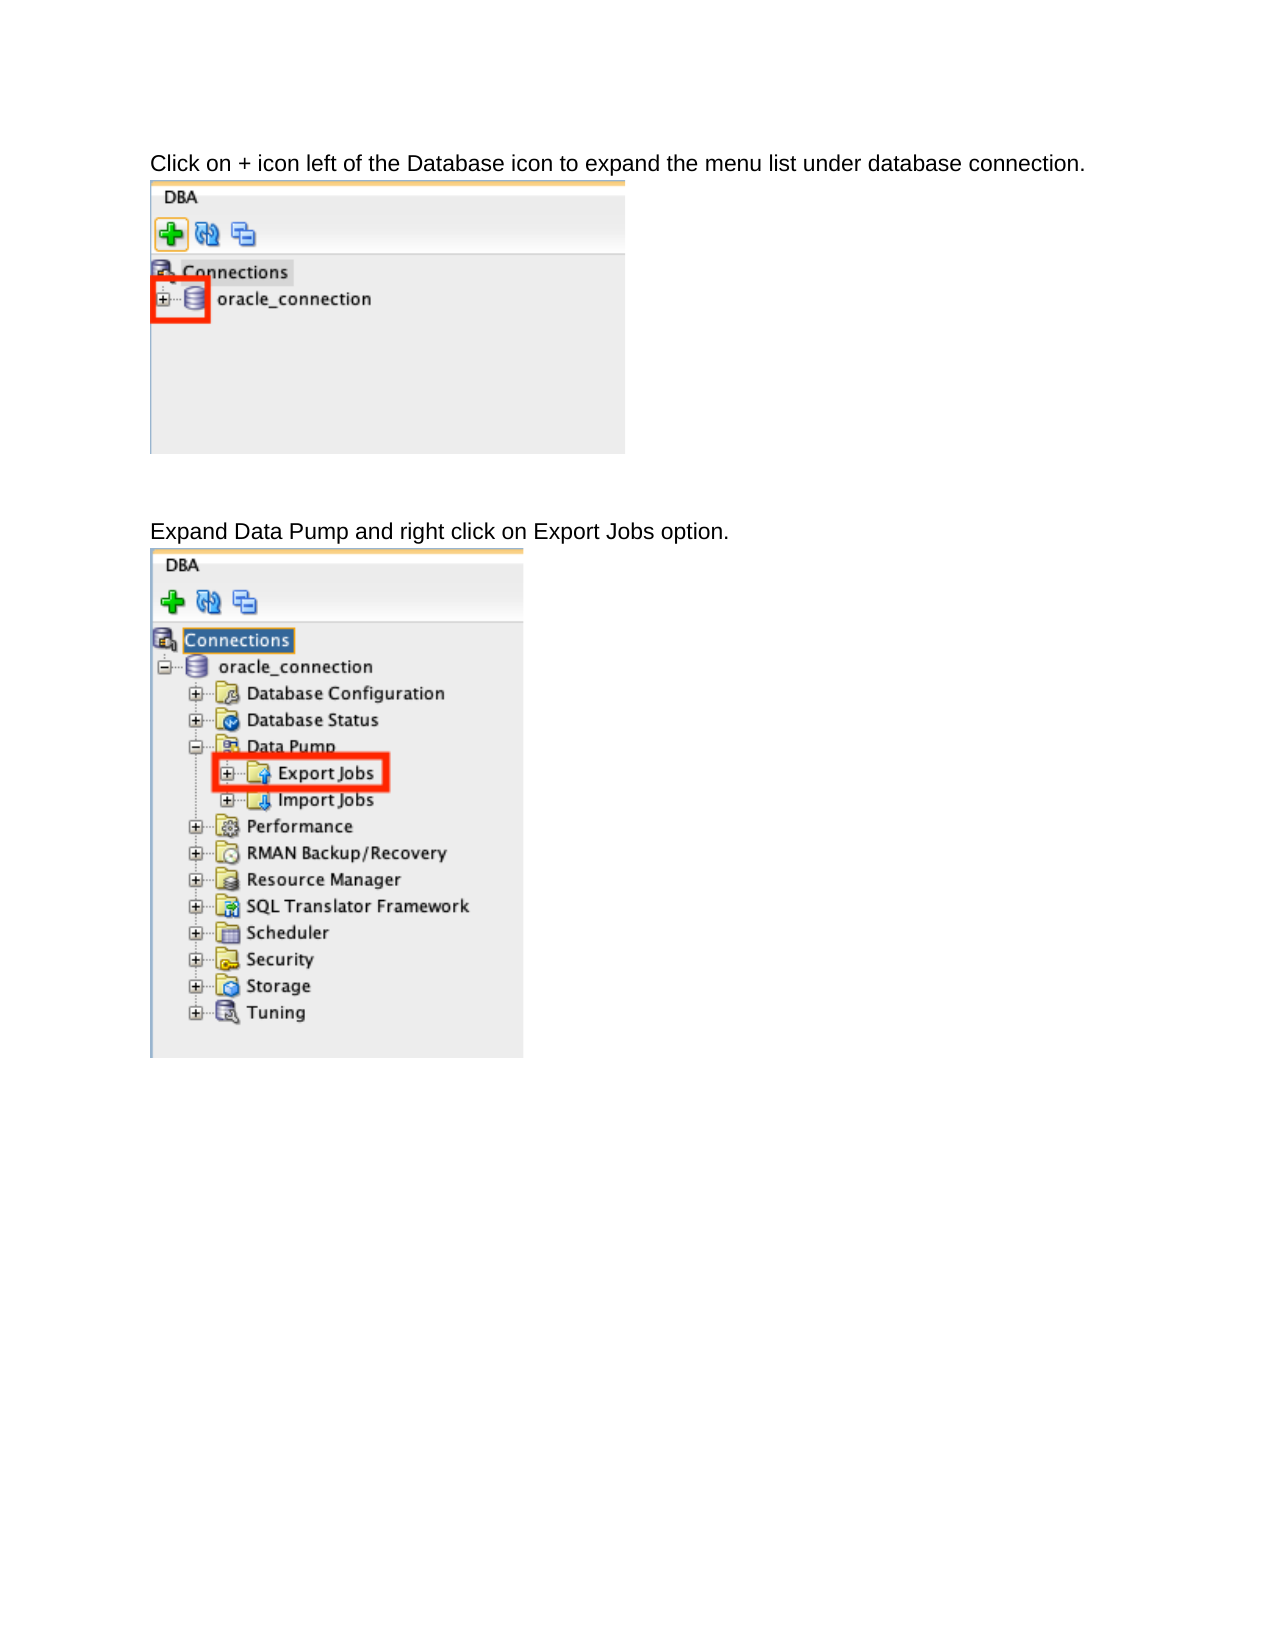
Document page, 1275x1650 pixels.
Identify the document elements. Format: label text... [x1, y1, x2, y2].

text Expand Data Pump and right click on Export Jobs option. [150, 518, 1125, 544]
picture [150, 548, 524, 1058]
picture [150, 180, 625, 454]
